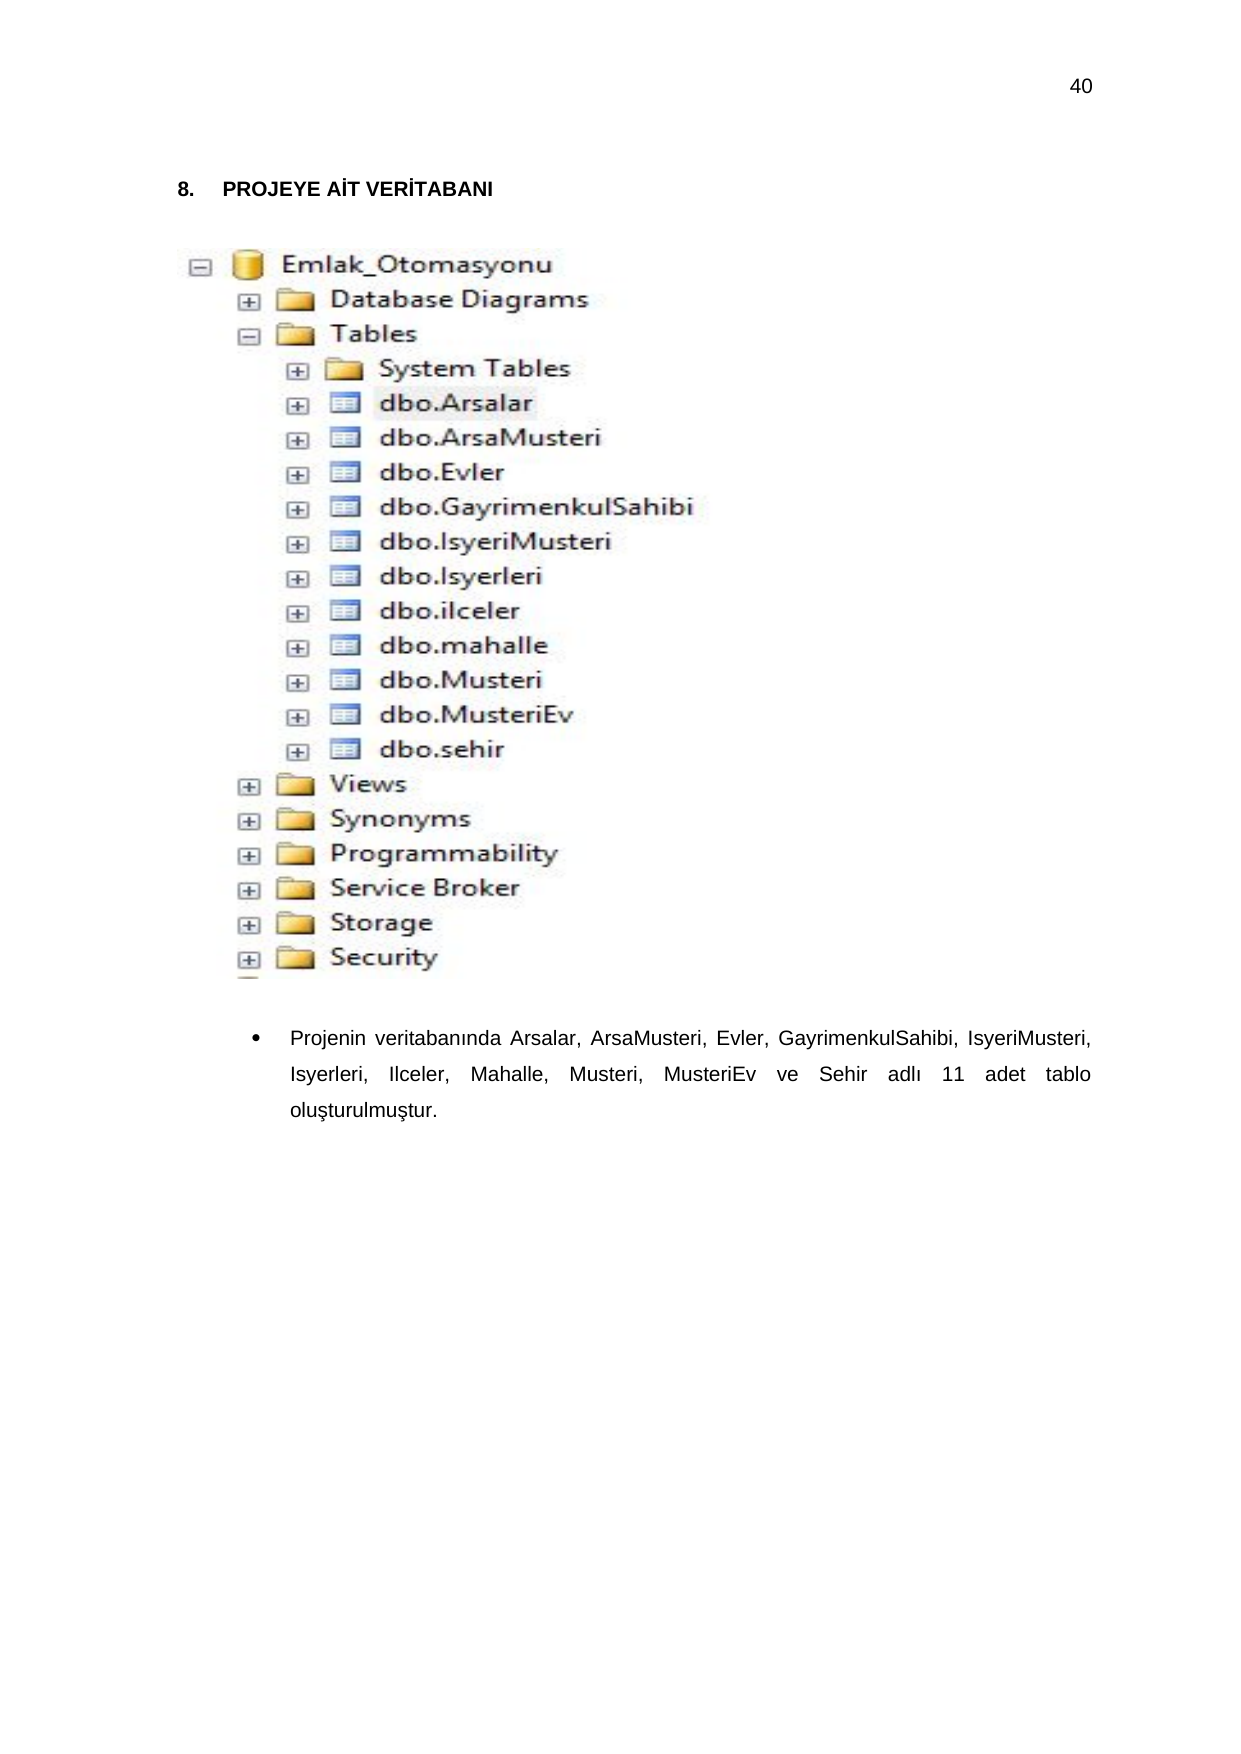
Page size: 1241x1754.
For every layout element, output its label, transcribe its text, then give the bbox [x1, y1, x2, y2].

picture [177, 248, 853, 979]
subtitle PROJEYE AİT VERİTABANI [177, 177, 1092, 237]
list Projenin veritabanında Arsalar, ArsaMusteri, Evler, GayrimenkulSahibi, IsyeriMusteri, Isyerleri, Ilceler, Mahalle, Musteri, MusteriEv ve Sehir adlı 11 adet tablo oluşturulmuştur. [252, 1026, 1092, 1122]
